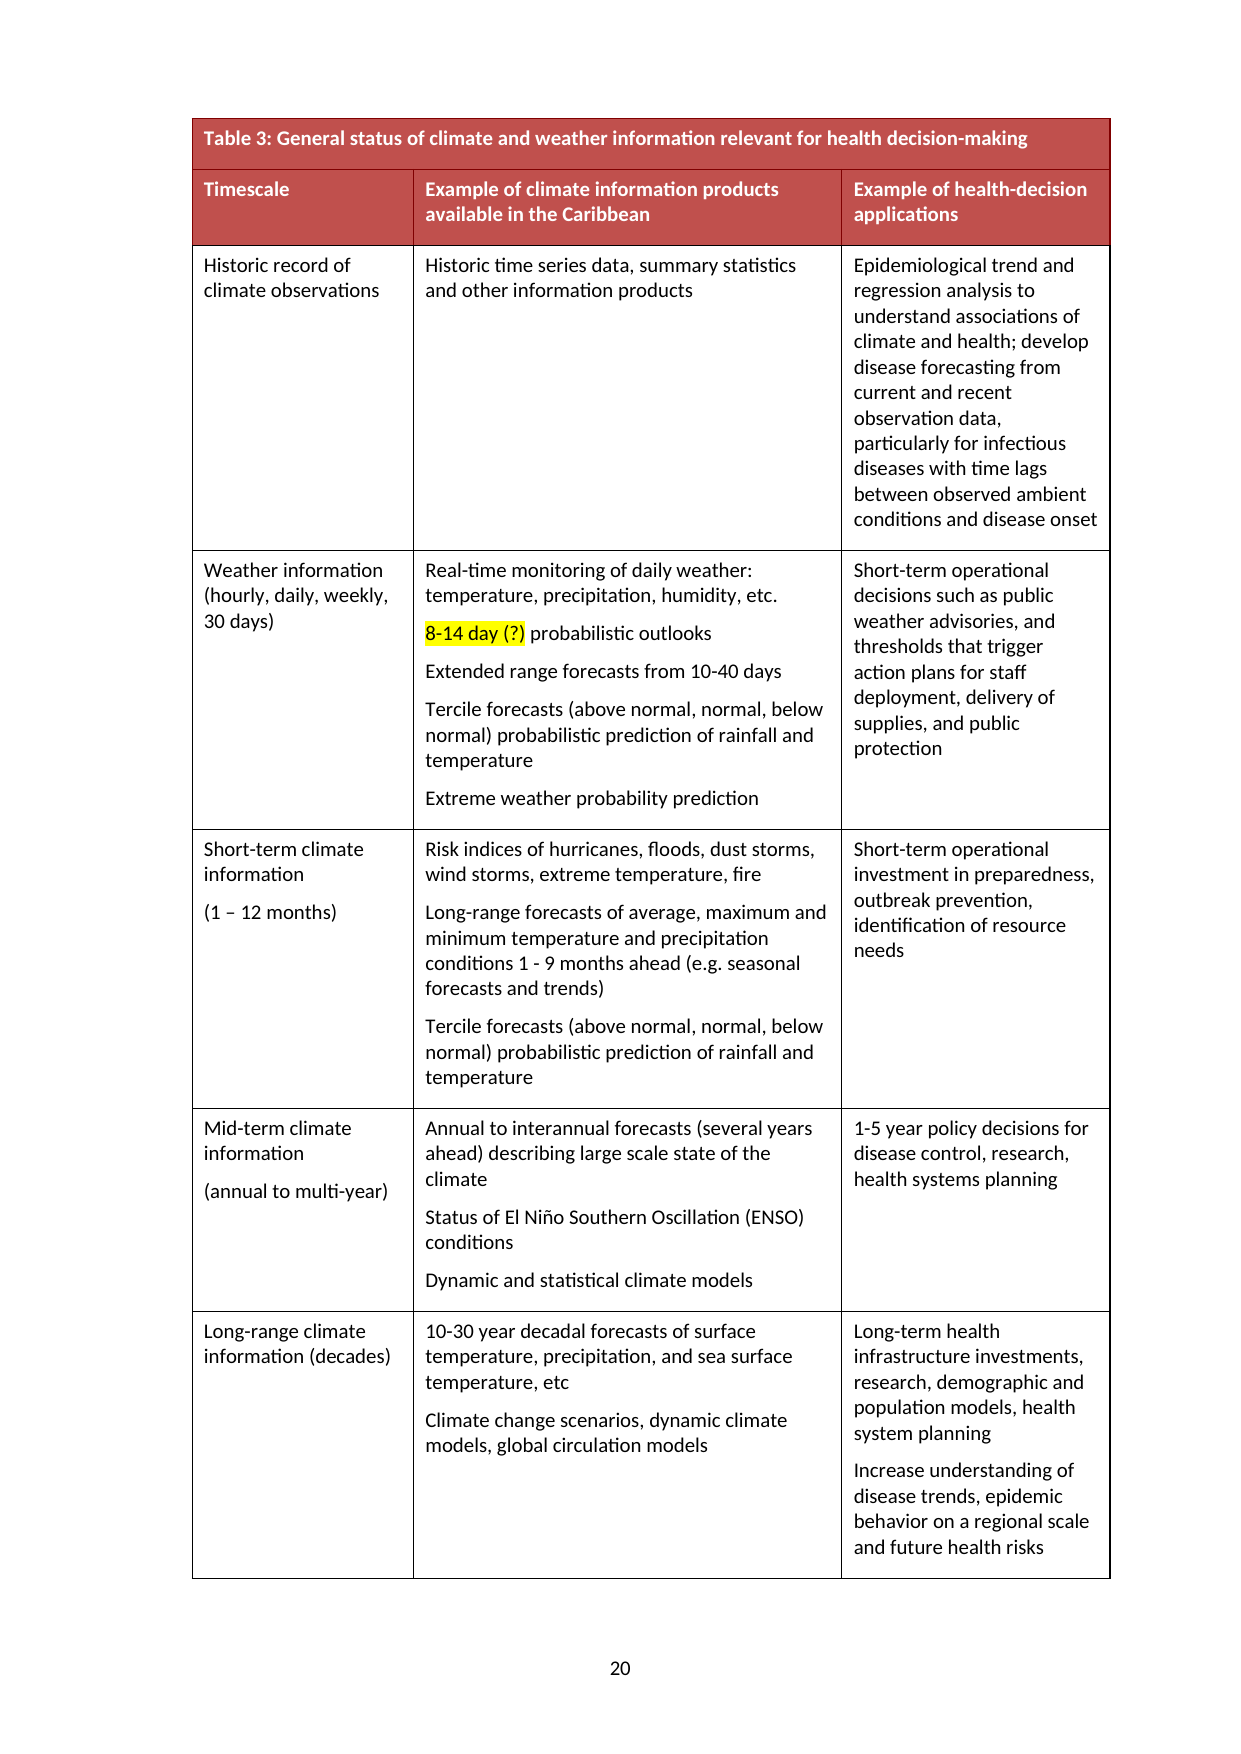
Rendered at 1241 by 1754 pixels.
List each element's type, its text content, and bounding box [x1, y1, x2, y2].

table_cell Real-time monitoring of daily weather: temperature, precipitation, humidity, etc. 8-14 day (?) probabilistic outlooks Extended range forecasts from 10-40 days Tercile forecasts (above normal, normal, below normal) probabilistic prediction of rainfall and temperature Extreme weather probability prediction [414, 551, 841, 829]
table_cell 10-30 year decadal forecasts of surface temperature, precipitation, and sea surface temperature, etc Climate change scenarios, dynamic climate models, global circulation models [414, 1312, 841, 1578]
table_header Table 3: General status of climate and weather information relevant for health decision-making [193, 119, 1109, 169]
table_cell Timescale [193, 170, 413, 245]
table_cell Mid-term climate information (annual to multi-year) [193, 1109, 413, 1311]
table_cell Short-term climate information (1 – 12 months) [193, 830, 413, 1108]
table_cell Historic time series data, summary statistics and other information products [414, 246, 841, 550]
table_cell Weather information (hourly, daily, weekly, 30 days) [193, 551, 413, 829]
table_cell Annual to interannual forecasts (several years ahead) describing large scale state of the climate Status of El Niño Southern Oscillation (ENSO) conditions Dynamic and statistical climate models [414, 1109, 841, 1311]
table_cell Short-term operational investment in preparedness, outbreak prevention, identification of resource needs [842, 830, 1109, 1108]
table_cell Historic record of climate observations [193, 246, 413, 550]
table_cell Epidemiological trend and regression analysis to understand associations of climate and health; develop disease forecasting from current and recent observation data, particularly for infectious diseases with time lags between observed ambient conditions and disease onset [842, 246, 1109, 550]
table_cell Risk indices of hurricanes, floods, dust storms, wind storms, extreme temperature, fire Long-range forecasts of average, maximum and minimum temperature and precipitation conditions 1 - 9 months ahead (e.g. seasonal forecasts and trends) Tercile forecasts (above normal, normal, below normal) probabilistic prediction of rainfall and temperature [414, 830, 841, 1108]
table_cell Long-range climate information (decades) [193, 1312, 413, 1578]
table_cell 1-5 year policy decisions for disease control, research, health systems planning [842, 1109, 1109, 1311]
table_cell Long-term health infrastructure investments, research, demographic and population models, health system planning Increase understanding of disease trends, epidemic behavior on a regional scale and future health risks [842, 1312, 1109, 1578]
table_cell Example of climate information products available in the Caribbean [414, 170, 841, 245]
table_cell Example of health-decision applications [842, 170, 1109, 245]
table_cell Short-term operational decisions such as public weather advisories, and thresholds that trigger action plans for staff deployment, delivery of supplies, and public protection [842, 551, 1109, 829]
